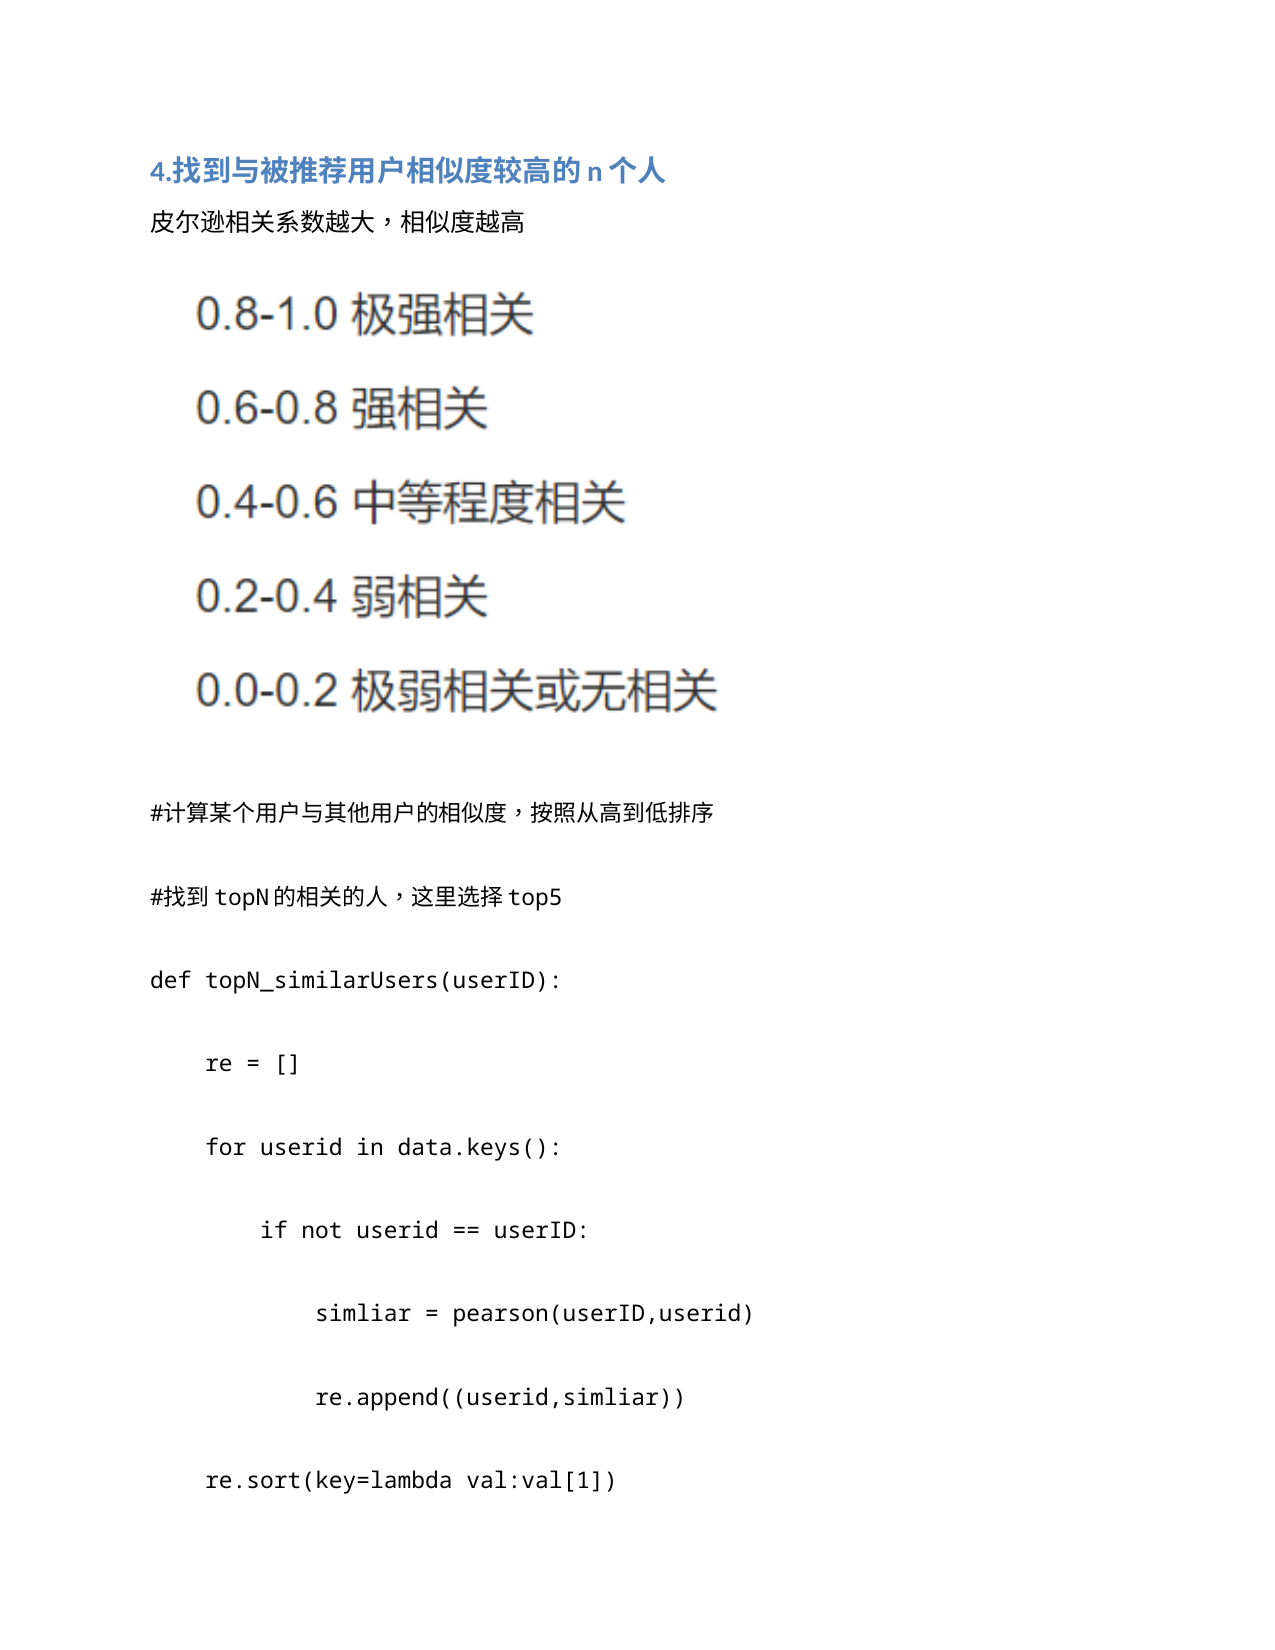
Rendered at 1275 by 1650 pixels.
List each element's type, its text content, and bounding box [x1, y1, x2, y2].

subtitle 4.找到与被推荐用户相似度较高的n个人 [150, 150, 1125, 190]
picture [168, 256, 919, 736]
text 皮尔逊相关系数越大，相似度越高 [150, 208, 1125, 237]
